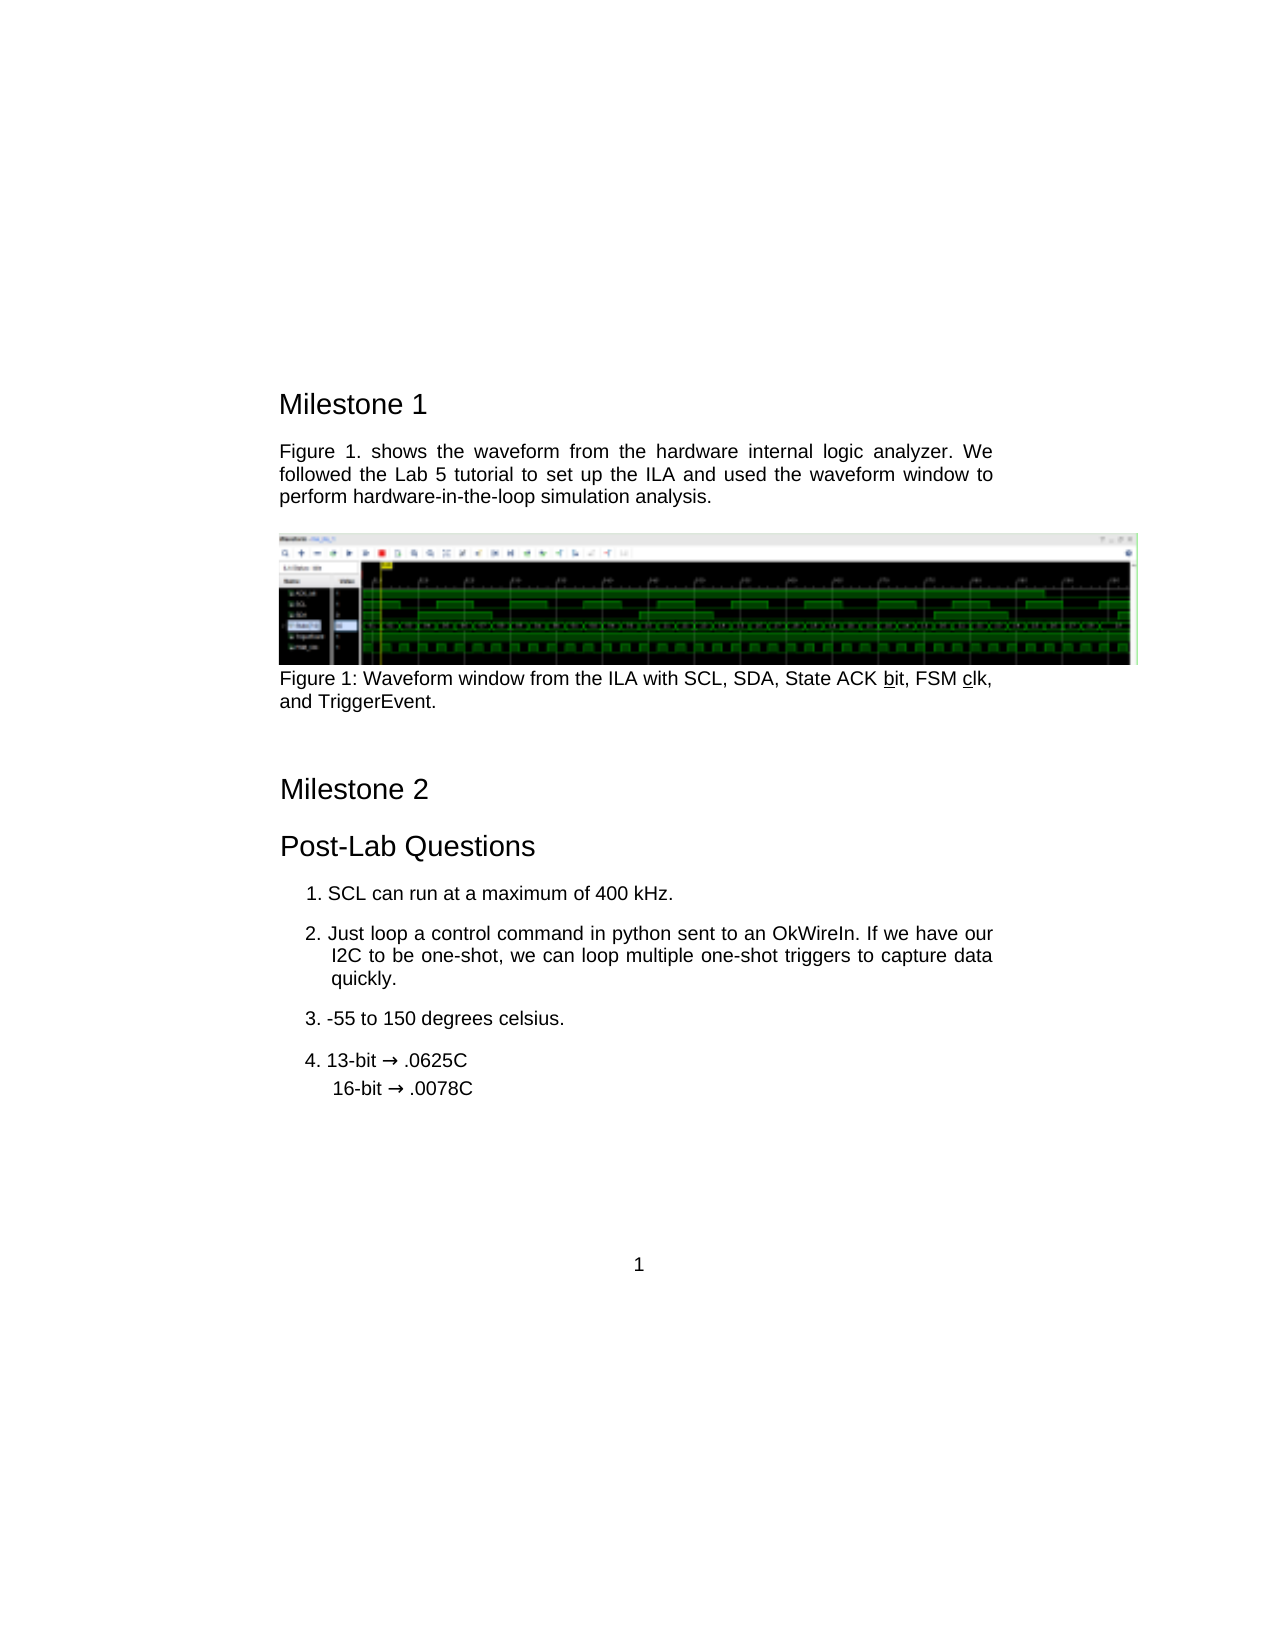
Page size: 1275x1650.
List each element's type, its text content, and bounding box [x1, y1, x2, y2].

text Post-Lab Questions [280, 829, 1138, 862]
picture [278, 533, 1138, 665]
text 2. Just loop a control command in python sent to an OkWireIn. If we have our I2C to be one-shot, we can loop multiple one-shot triggers to capture data quickly. [305, 922, 994, 989]
text Milestone 1 [279, 387, 1138, 421]
text 1 [633, 1252, 1138, 1275]
text Milestone 2 [280, 772, 1138, 806]
text 3. -55 to 150 degrees celsius. [305, 1007, 1138, 1029]
text 4. 13-bit → .0625C [304, 1047, 1138, 1074]
text 16-bit → .0078C [332, 1074, 1138, 1101]
text 1. SCL can run at a maximum of 400 kHz. [306, 882, 1138, 905]
text Figure 1: Waveform window from the ILA with SCL, SDA, State ACK bit, FSM clk, and TriggerEvent. [279, 667, 995, 712]
text Figure 1. shows the waveform from the hardware internal logic analyzer. We followed the Lab 5 tutorial to set up the ILA and used the waveform window to perform hardware-in-the-loop simulation analysis. [279, 441, 994, 508]
